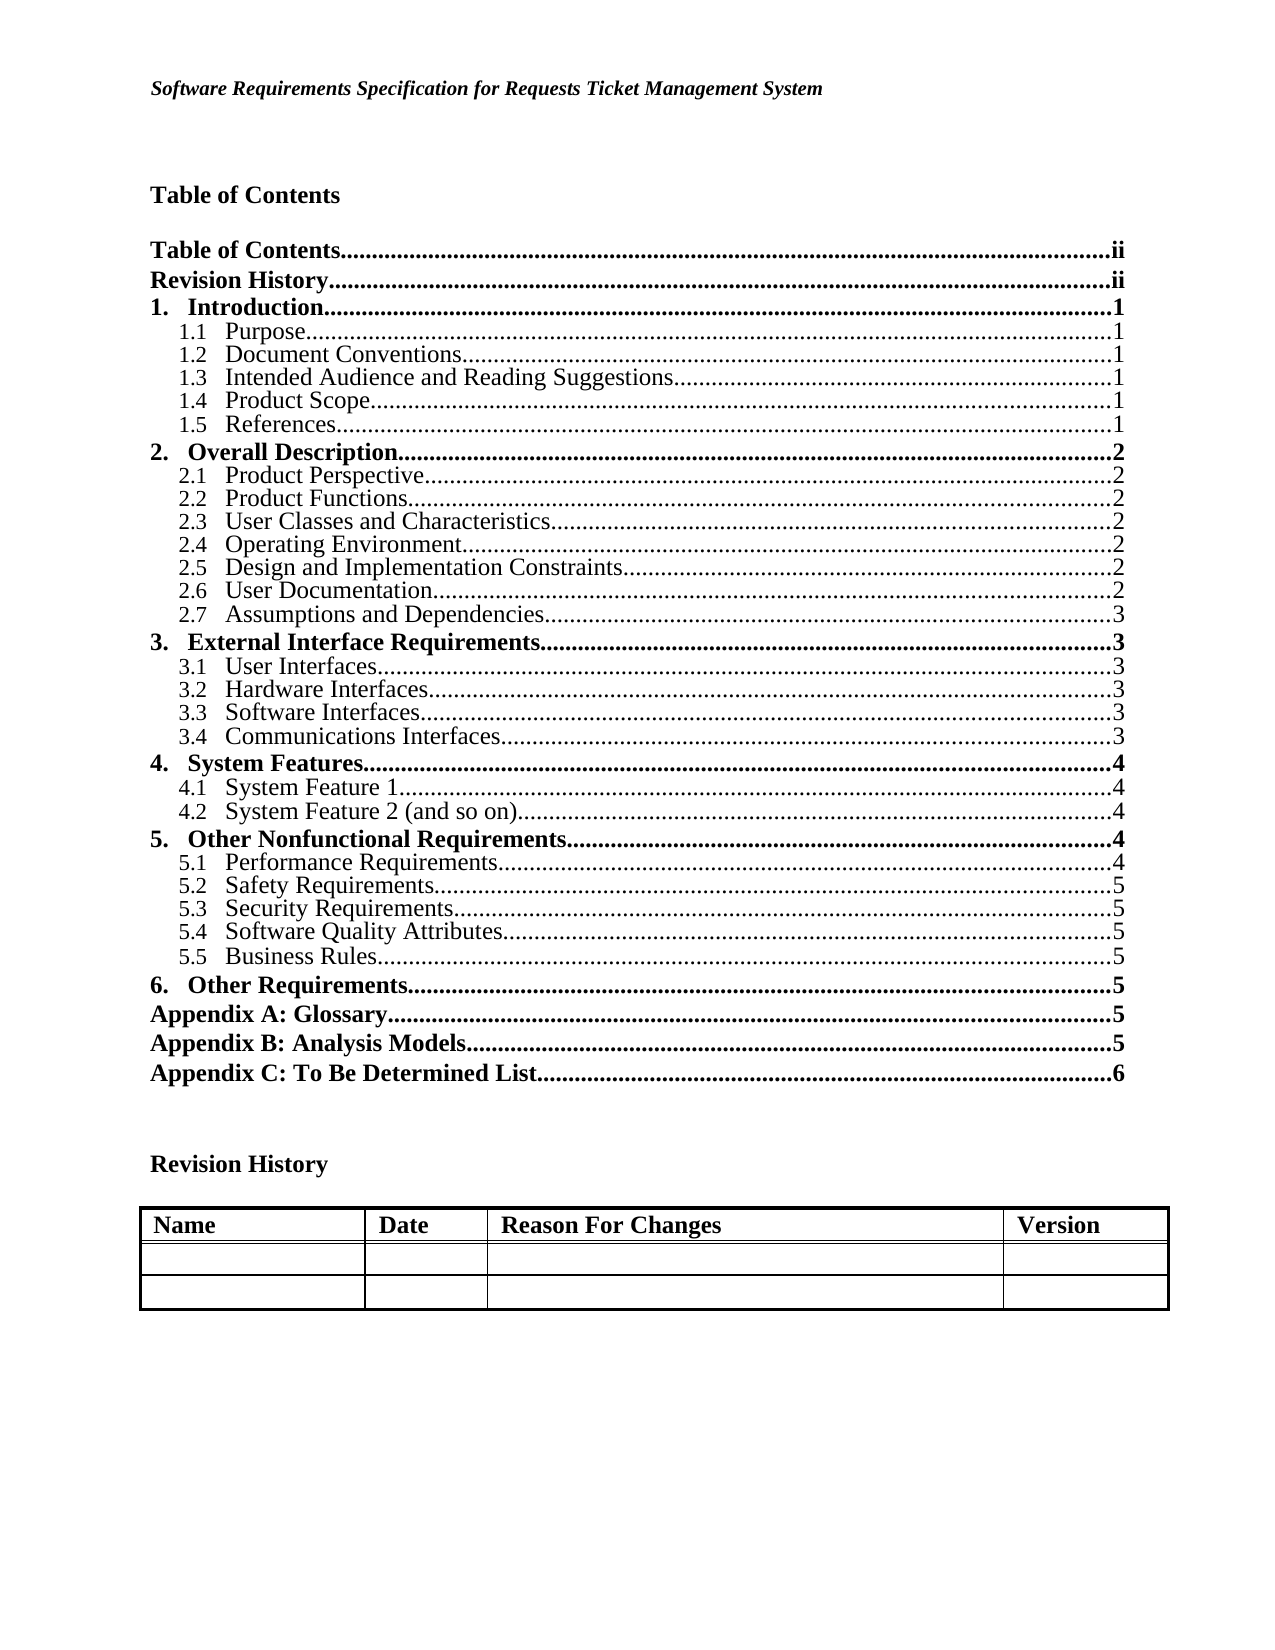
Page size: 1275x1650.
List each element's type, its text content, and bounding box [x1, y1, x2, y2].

table_cell [142, 1276, 364, 1308]
table_cell [488, 1276, 1003, 1308]
subtitle Table of Contents [150, 180, 1181, 209]
table_header Date [366, 1210, 487, 1240]
table_cell [366, 1276, 487, 1308]
table_cell [1004, 1276, 1167, 1308]
subtitle Revision History [150, 1149, 1181, 1178]
table_header Name [142, 1210, 364, 1240]
table_cell [1004, 1244, 1167, 1274]
table_cell [488, 1244, 1003, 1274]
table_header Version [1004, 1210, 1167, 1240]
table_header Reason For Changes [488, 1210, 1003, 1240]
table_cell [142, 1244, 364, 1274]
table_cell [366, 1244, 487, 1274]
